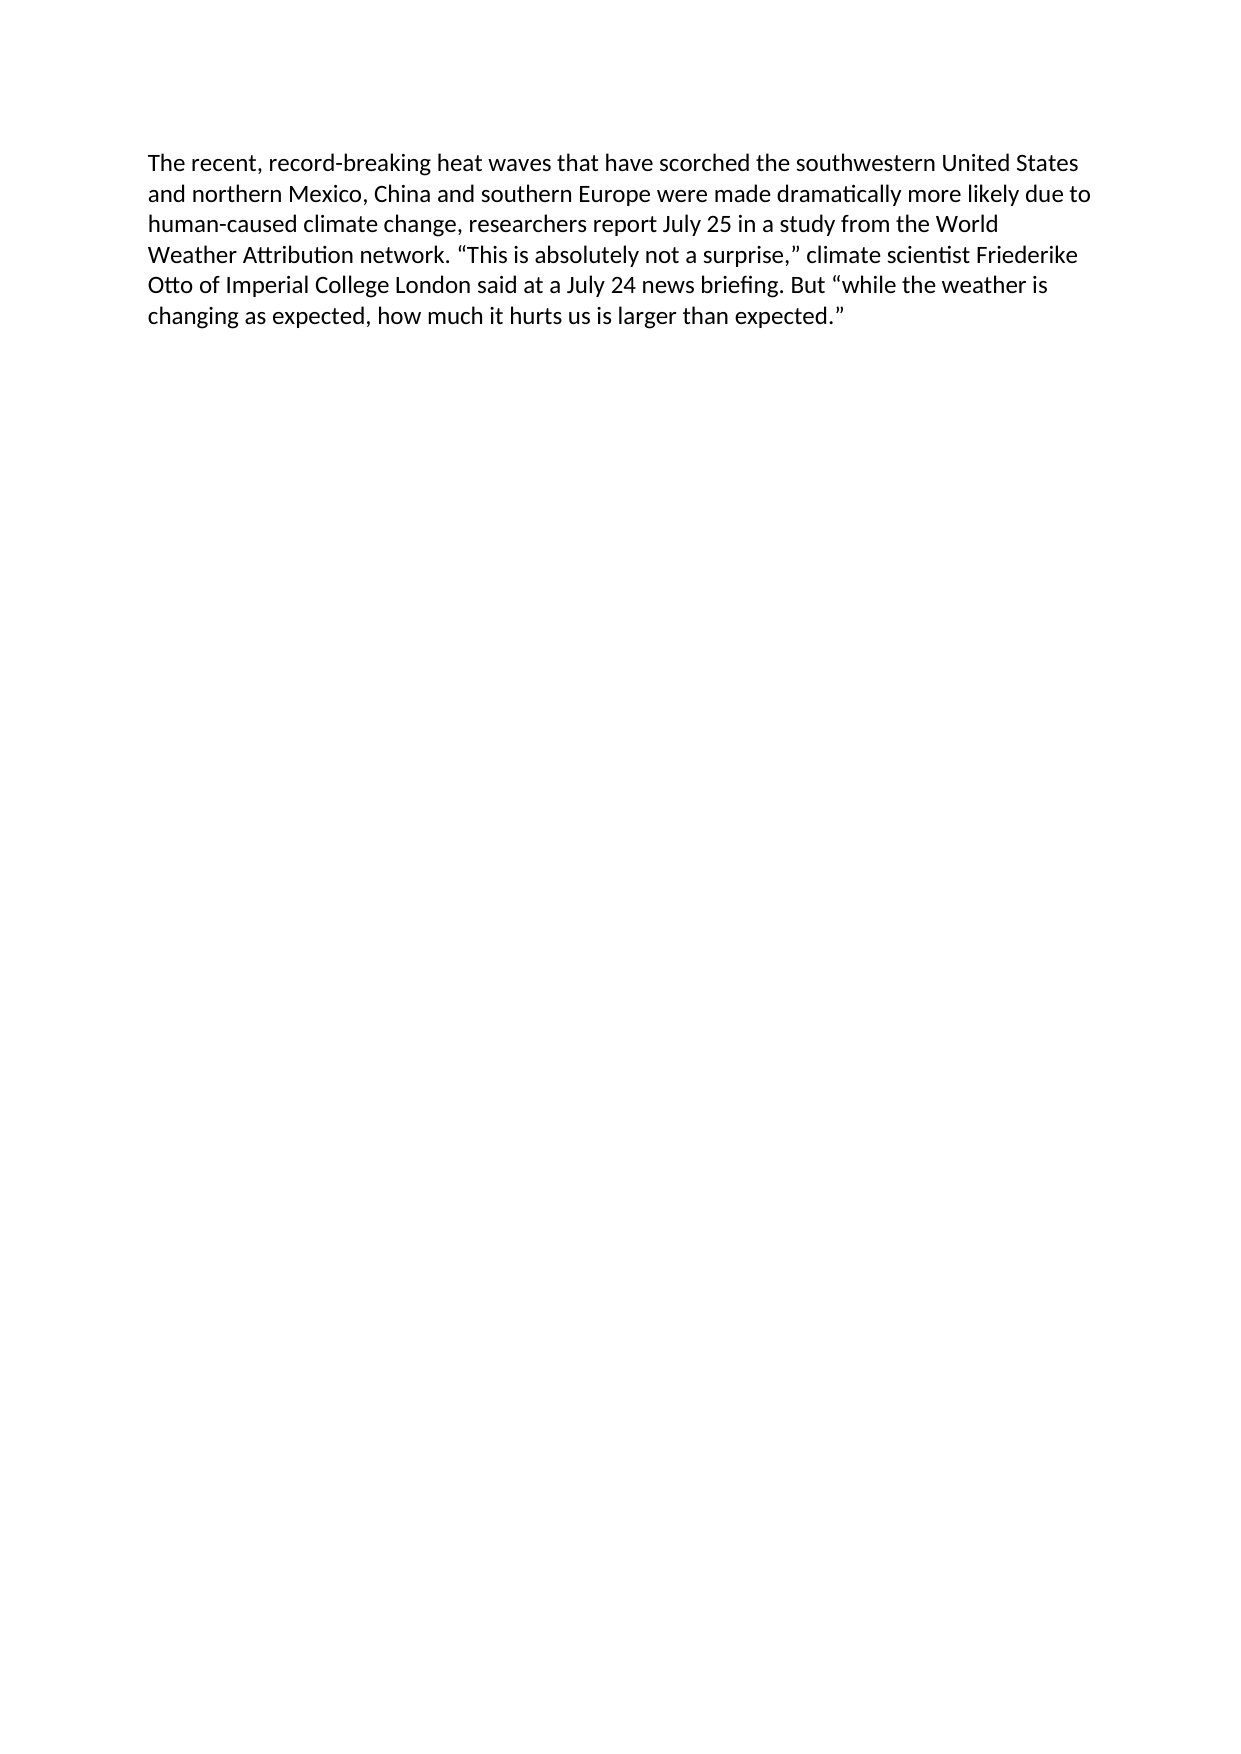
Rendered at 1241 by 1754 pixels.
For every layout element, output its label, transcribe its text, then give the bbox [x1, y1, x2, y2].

text The recent, record-breaking heat waves that have scorched the southwestern United States and northern Mexico, China and southern Europe were made dramatically more likely due to human-caused climate change, researchers report July 25 in a study from the World Weather Attribution network. “This is absolutely not a surprise,” climate scientist Friederike Otto of Imperial College London said at a July 24 news briefing. But “while the weather is changing as expected, how much it hurts us is larger than expected.” [148, 148, 1093, 331]
